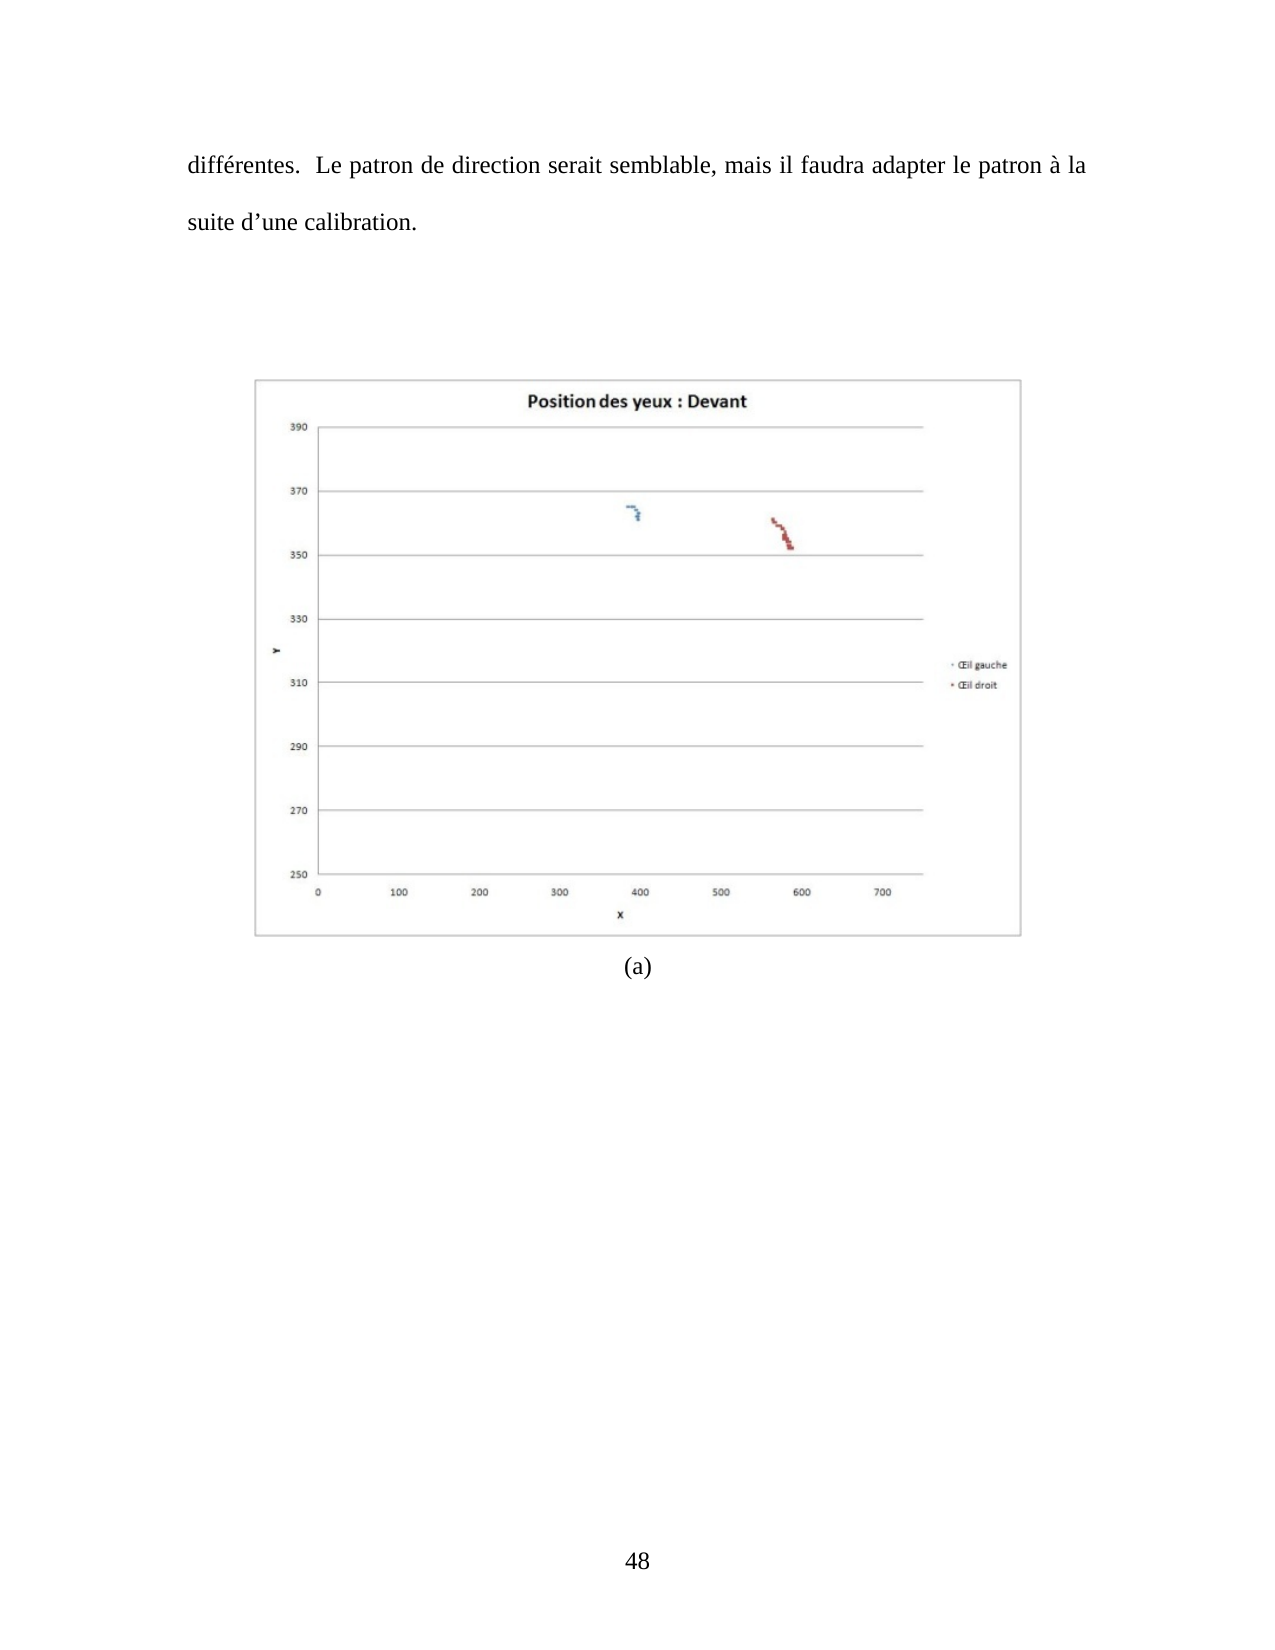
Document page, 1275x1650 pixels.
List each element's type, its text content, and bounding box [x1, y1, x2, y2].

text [187, 150, 1088, 236]
picture [254, 379, 1022, 937]
table_header (a) [176, 380, 1099, 994]
